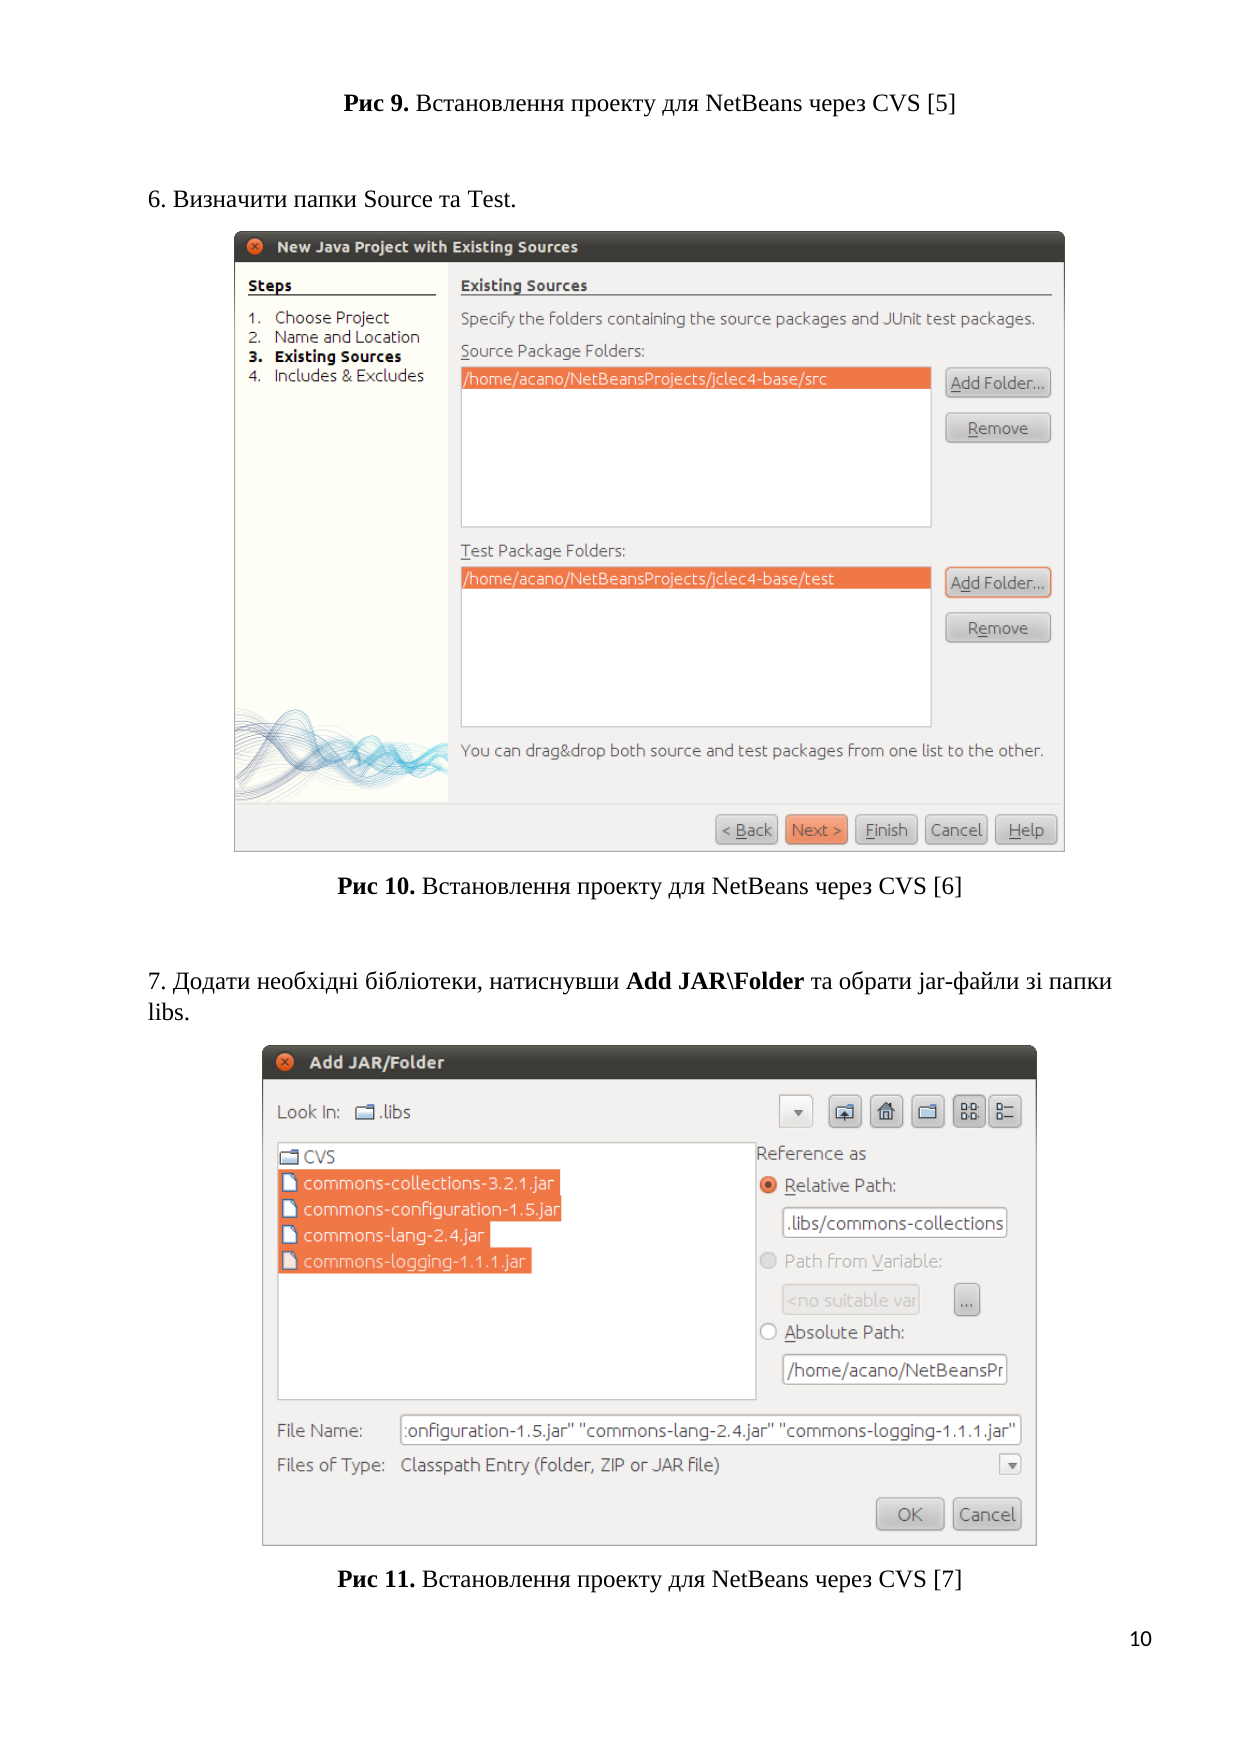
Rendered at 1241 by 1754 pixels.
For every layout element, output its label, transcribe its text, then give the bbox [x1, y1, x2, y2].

text Рис 10. Встановлення проекту для NetBeans через CVS [6] [148, 871, 1152, 900]
picture [234, 231, 1065, 852]
text Рис 11. Встановлення проекту для NetBeans через CVS [7] [148, 1564, 1152, 1593]
text 6. Визначити папки Source та Test. [148, 184, 1152, 213]
text 7. Додати необхідні бібліотеки, натиснувши Add JAR\Folder та обрати jar-файли зі папки libs. [148, 966, 1152, 1026]
picture [262, 1045, 1037, 1546]
text Рис 9. Встановлення проекту для NetBeans через CVS [5] [148, 88, 1152, 117]
